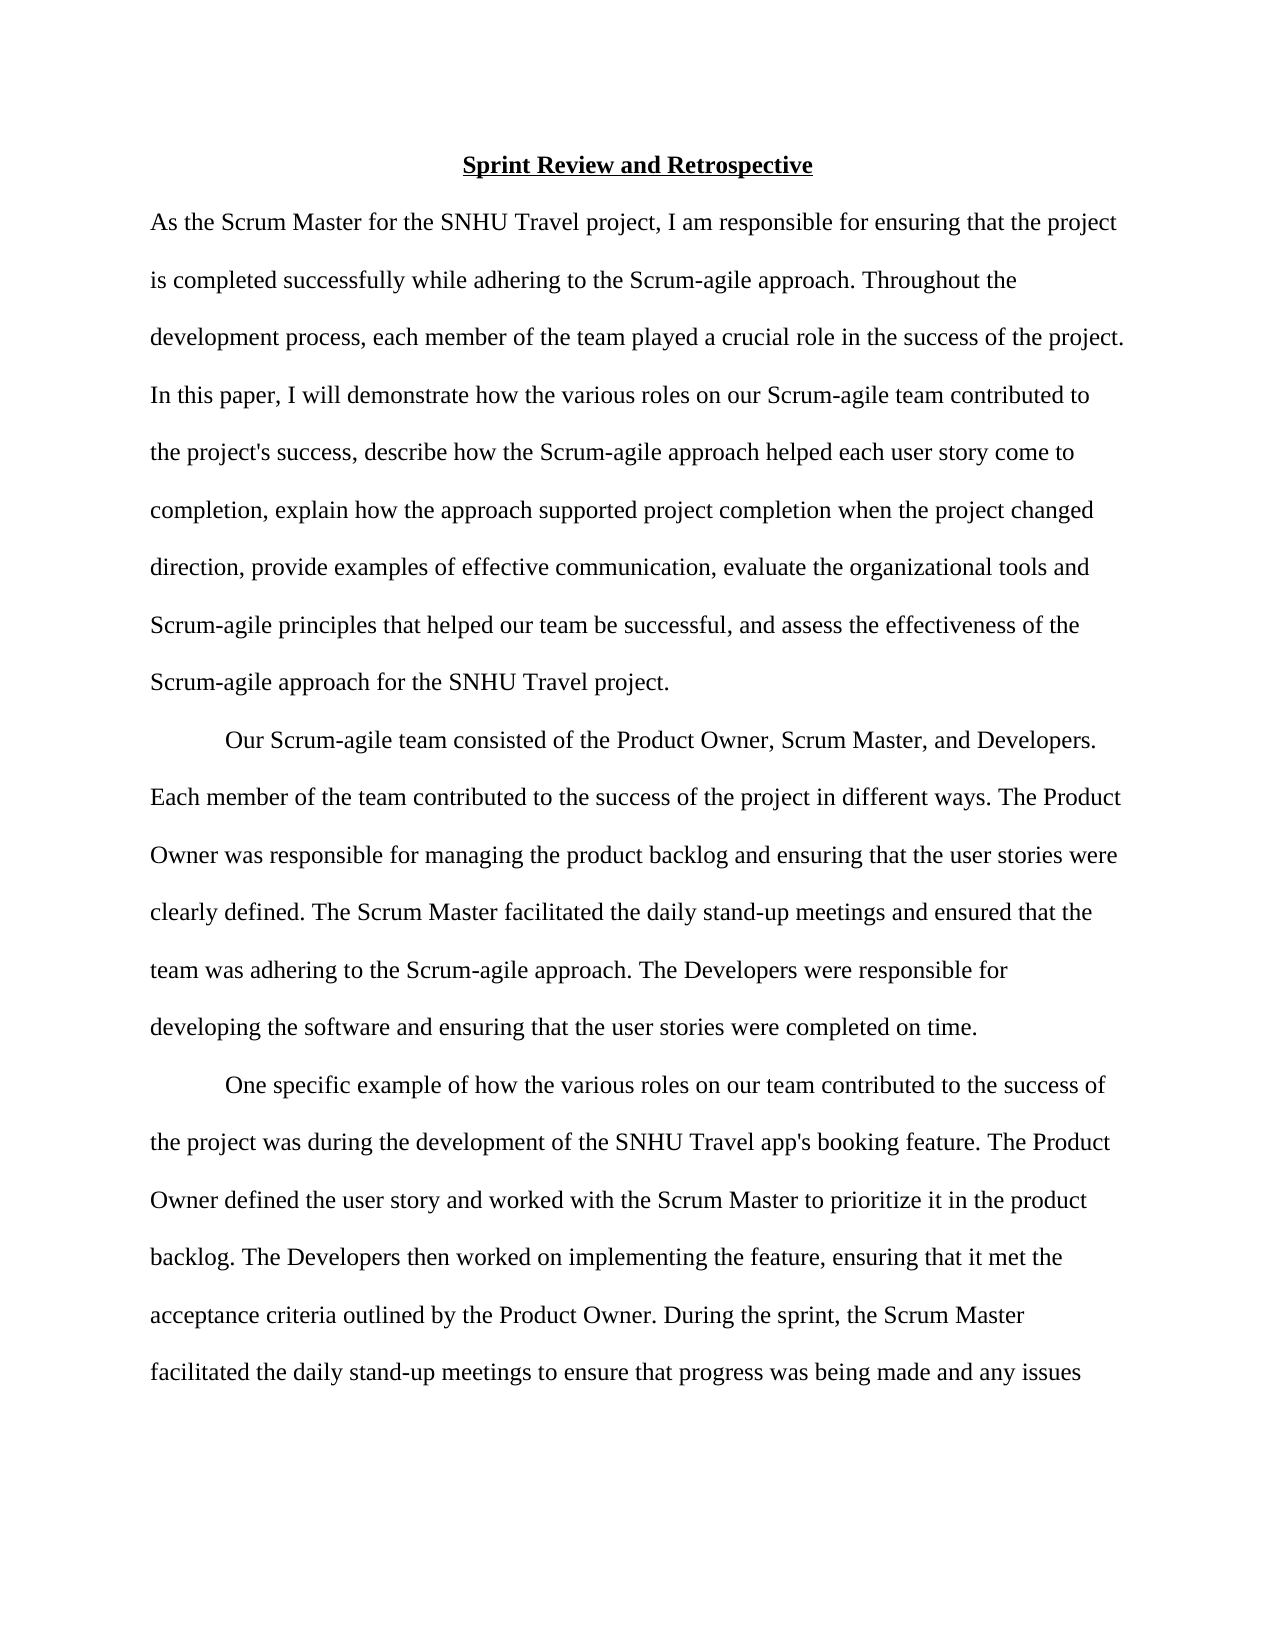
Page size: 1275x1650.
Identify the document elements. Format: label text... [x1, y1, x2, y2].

text As the Scrum Master for the SNHU Travel project, I am responsible for ensuring that the project is completed successfully while adhering to the Scrum-agile approach. Throughout the development process, each member of the team played a crucial role in the success of the project. In this paper, I will demonstrate how the various roles on our Scrum-agile team contributed to the project's success, describe how the Scrum-agile approach helped each user story come to completion, explain how the approach supported project completion when the project changed direction, provide examples of effective communication, evaluate the organizational tools and Scrum-agile principles that helped our team be successful, and assess the effectiveness of the Scrum-agile approach for the SNHU Travel project. [150, 207, 1125, 696]
text Sprint Review and Retrospective [150, 150, 1125, 179]
text Our Scrum-agile team consisted of the Product Owner, Scrum Master, and Developers. Each member of the team contributed to the success of the project in different ways. The Product Owner was responsible for managing the product backlog and ensuring that the user stories were clearly defined. The Scrum Master facilitated the daily stand-up meetings and ensured that the team was adhering to the Scrum-agile approach. The Developers were responsible for developing the software and ensuring that the user stories were completed on time. [150, 725, 1125, 1041]
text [150, 1070, 1125, 1386]
